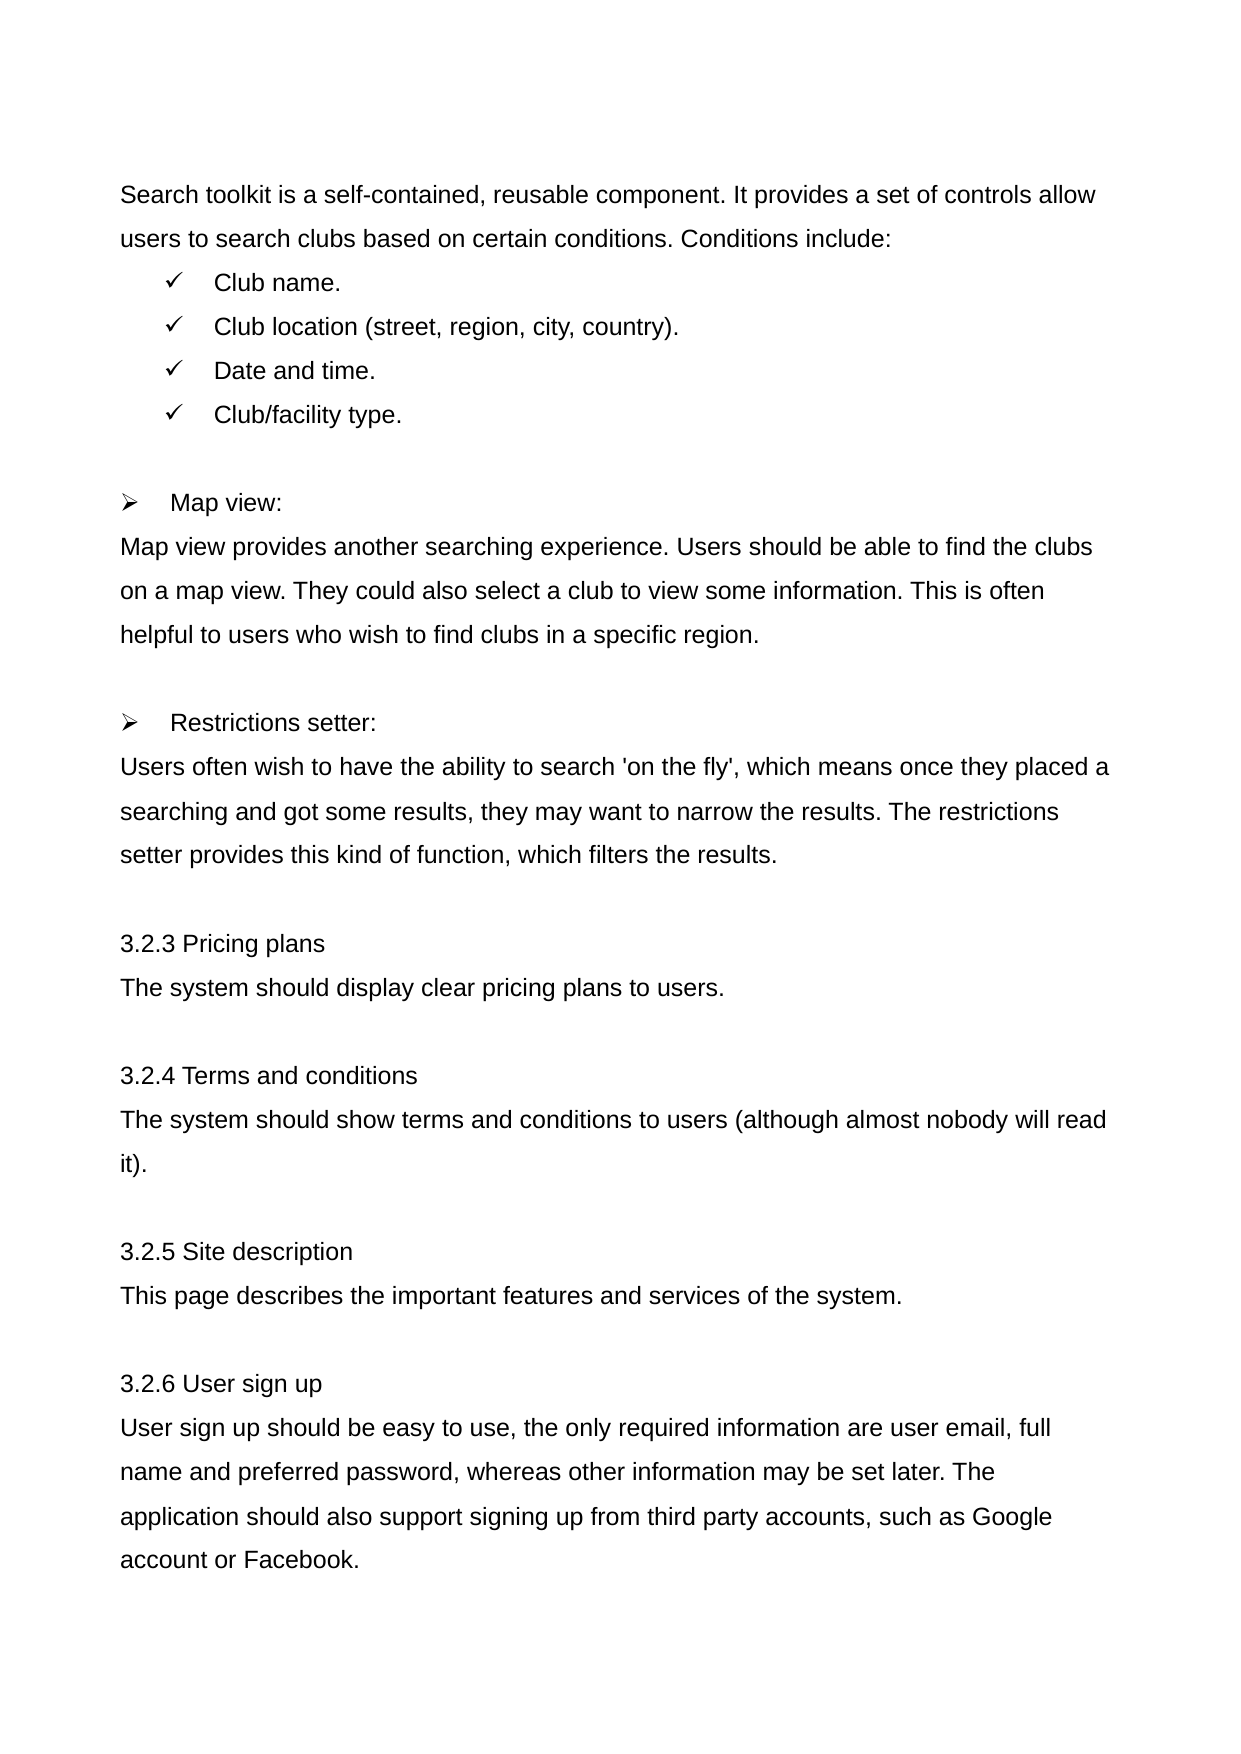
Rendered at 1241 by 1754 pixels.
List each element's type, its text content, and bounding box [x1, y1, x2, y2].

list Restrictions setter: [120, 701, 1120, 745]
text This page describes the important features and services of the system. [120, 1273, 1120, 1318]
text The system should show terms and conditions to users (although almost nobody will read it). [120, 1097, 1120, 1185]
text 3.2.3 Pricing plans [120, 921, 1120, 965]
text 3.2.6 User sign up [120, 1362, 1120, 1406]
list Club/facility type. [163, 392, 1120, 436]
text 3.2.4 Terms and conditions [120, 1053, 1120, 1097]
text The system should display clear pricing plans to users. [120, 965, 1120, 1009]
list Date and time. [163, 348, 1120, 392]
list Club location (street, region, city, country). [163, 304, 1120, 348]
list Map view: [120, 480, 1120, 524]
text Search toolkit is a self-contained, reusable component. It provides a set of controls allow users to search clubs based on certain conditions. Conditions include: [120, 172, 1120, 260]
text User sign up should be easy to use, the only required information are user email, full name and preferred password, whereas other information may be set later. The application should also support signing up from third party accounts, such as Google account or Facebook. [120, 1406, 1120, 1582]
text 3.2.5 Site description [120, 1229, 1120, 1273]
text Map view provides another searching experience. Users should be able to find the clubs on a map view. They could also select a club to view some information. This is often helpful to users who wish to find clubs in a specific region. [120, 524, 1120, 657]
list Club name. [163, 260, 1120, 304]
text Users often wish to have the ability to search 'on the fly', which means once they placed a searching and got some results, they may want to narrow the results. The restrictions setter provides this kind of function, which filters the results. [120, 745, 1120, 877]
